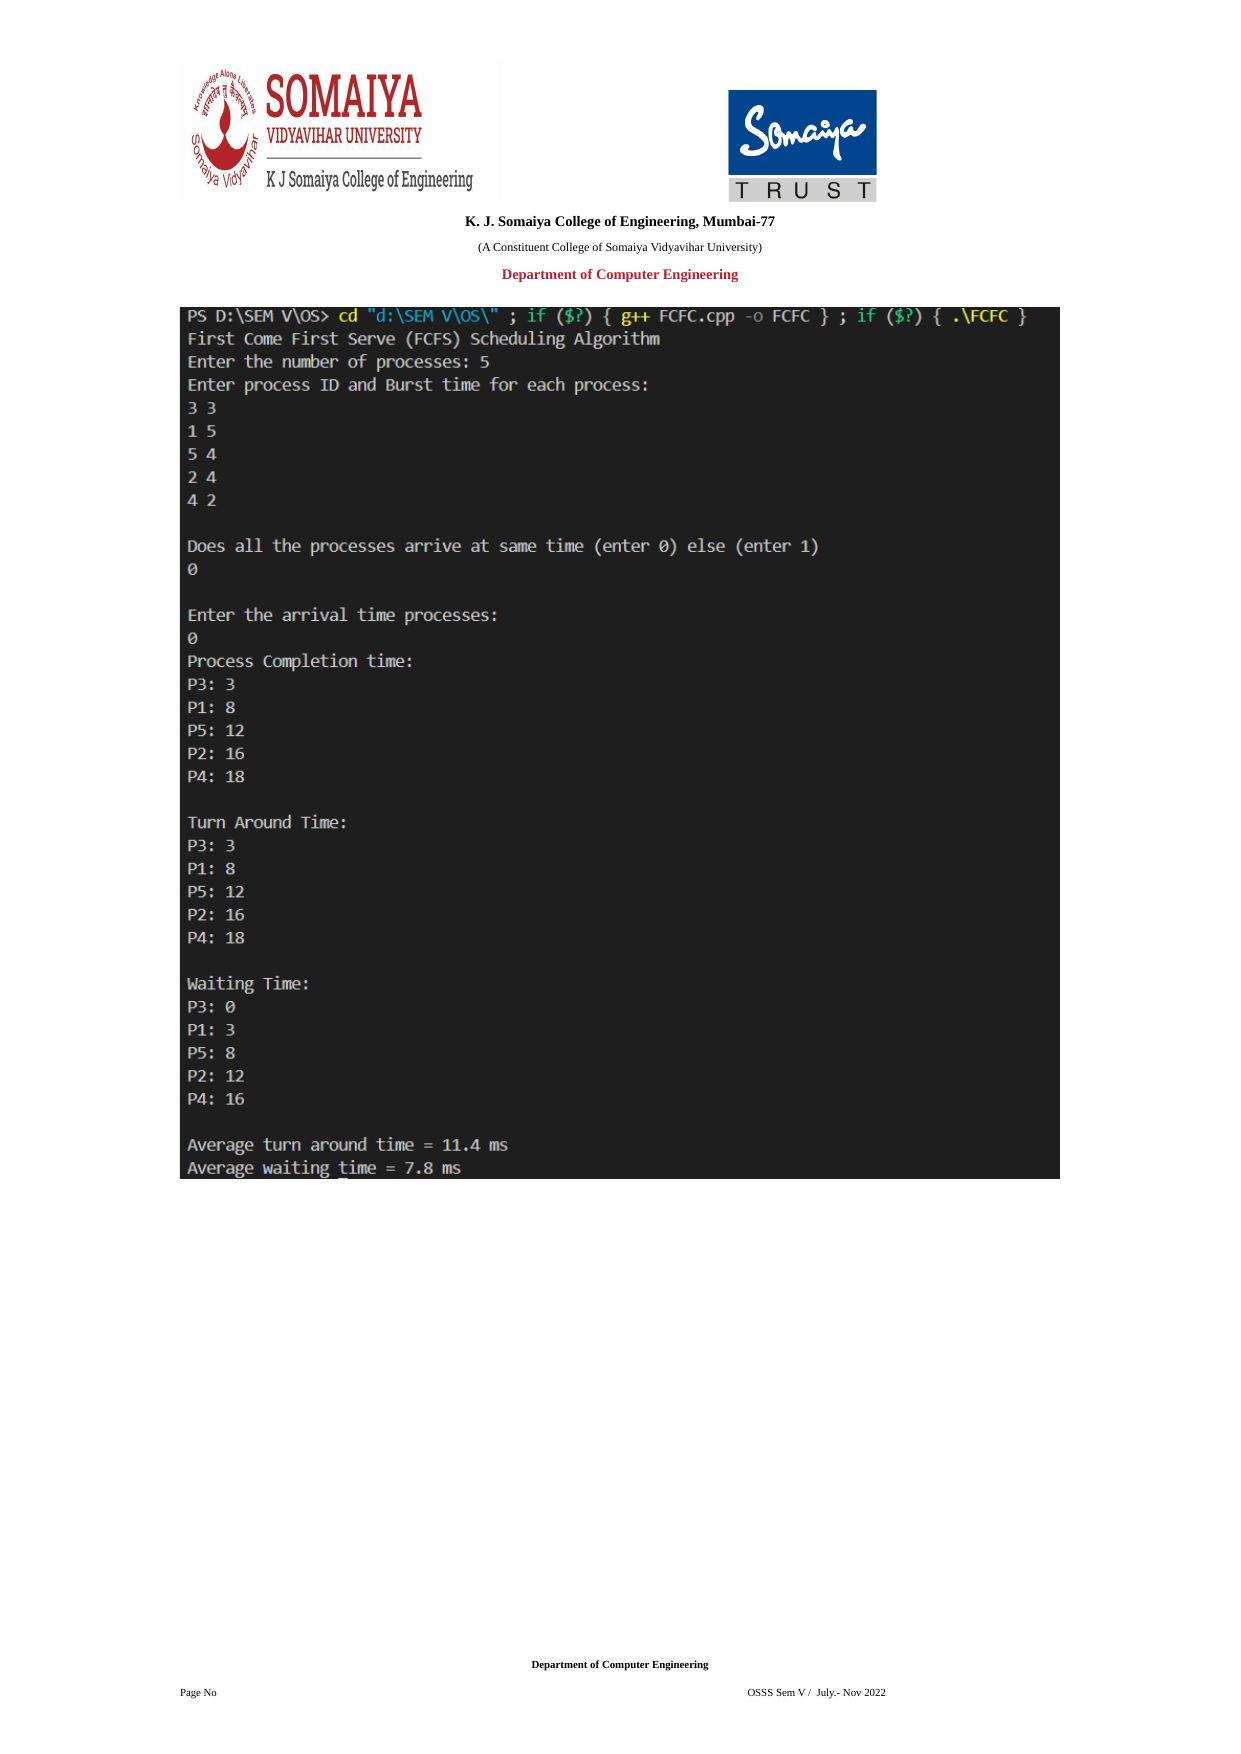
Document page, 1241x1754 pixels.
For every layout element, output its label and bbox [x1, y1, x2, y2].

picture [728, 90, 877, 202]
picture [179, 307, 1060, 1179]
picture [179, 59, 504, 202]
